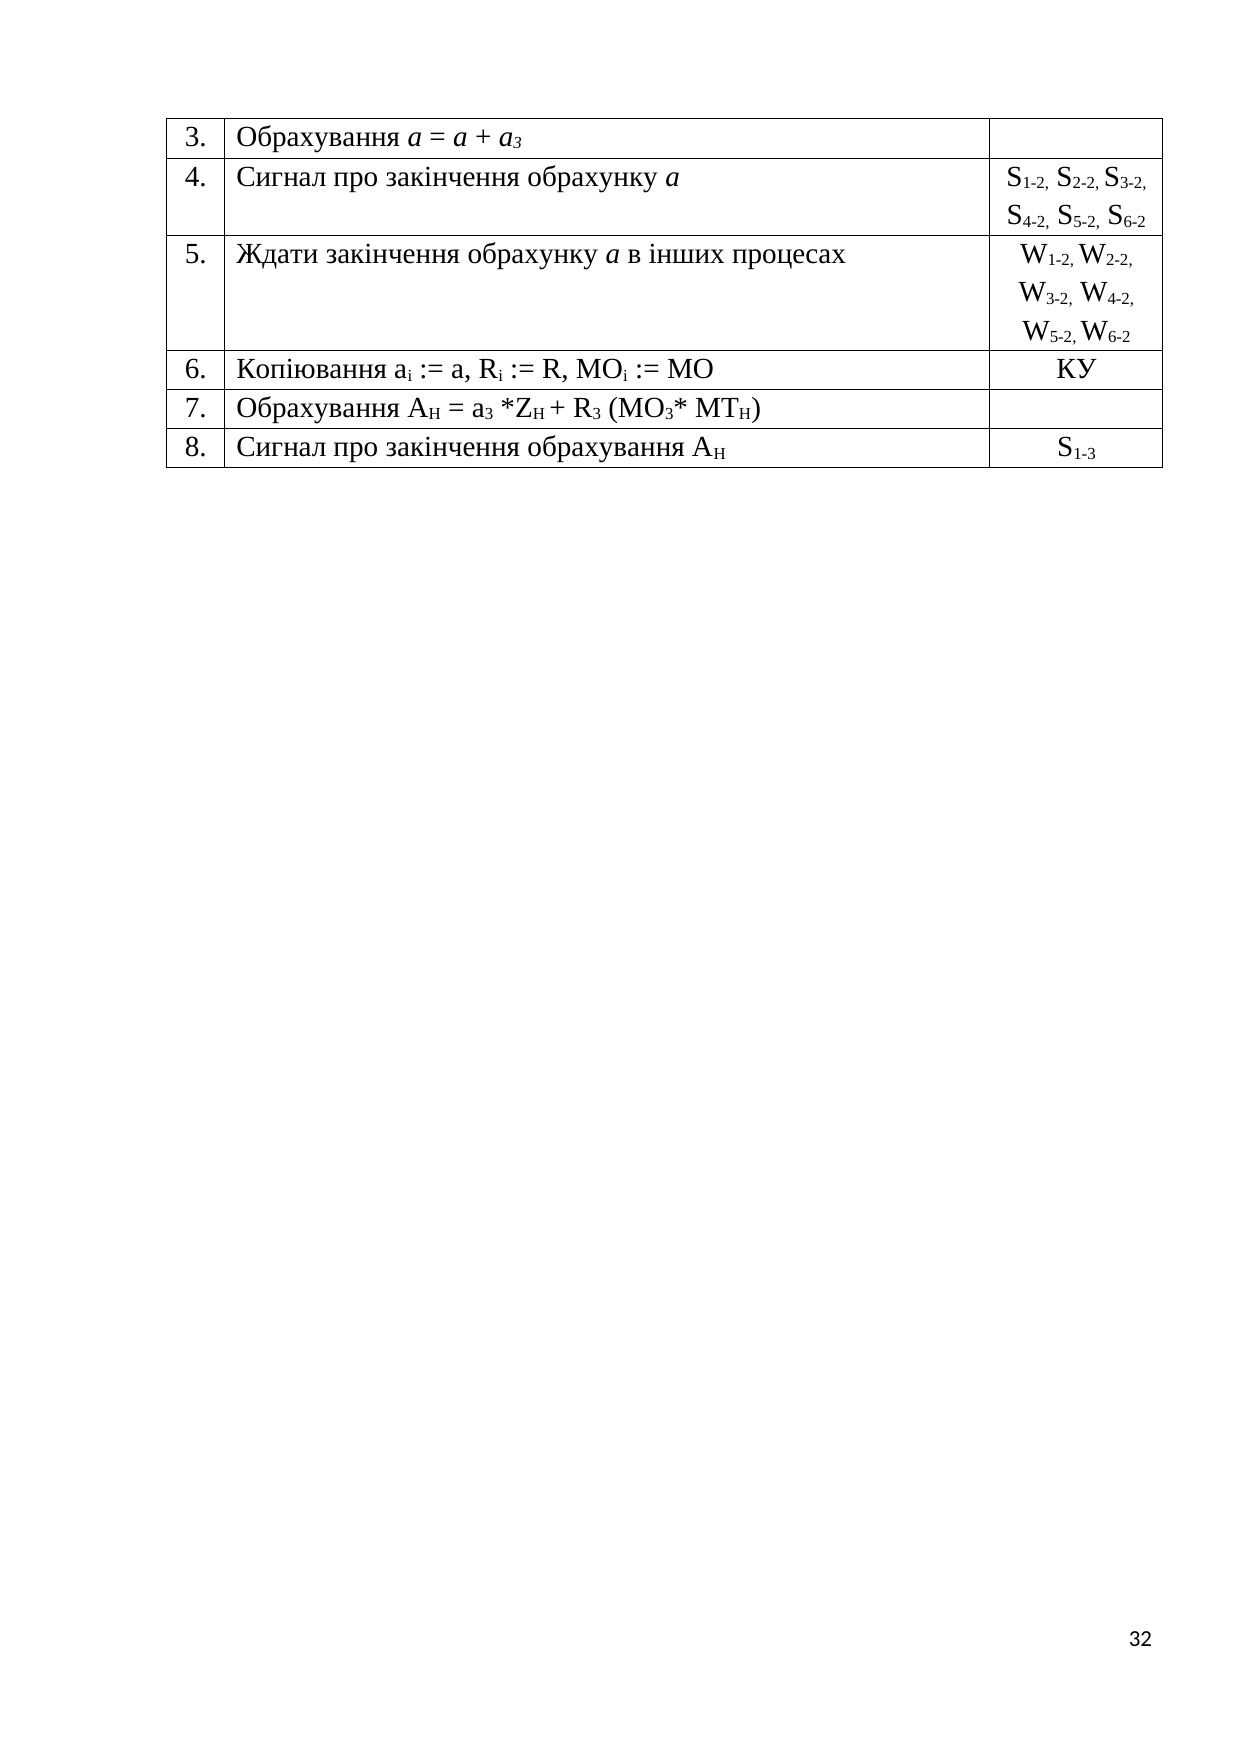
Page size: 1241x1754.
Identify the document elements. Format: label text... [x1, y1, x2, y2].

table_cell 5. [167, 236, 224, 350]
table_cell W1-2, W2-2, W3-2, W4-2, W5-2, W6-2 [990, 236, 1162, 350]
table_cell 3. [167, 119, 224, 158]
table_cell Сигнал про закінчення обрахунку а [225, 159, 989, 235]
table_cell Копіювання ai := a, Ri := R, MOi := MO [225, 351, 989, 389]
table_cell Сигнал про закінчення обрахування AH [225, 429, 989, 467]
table_cell 7. [167, 390, 224, 428]
table_cell S1-2, S2-2, S3-2, S4-2, S5-2, S6-2 [990, 159, 1162, 235]
table_cell [990, 119, 1162, 158]
table_cell [990, 390, 1162, 428]
table_cell КУ [990, 351, 1162, 389]
table_cell 8. [167, 429, 224, 467]
table_cell Обрахування AH = а3 *ZH + R3 (MO3* MTH) [225, 390, 989, 428]
table_cell 6. [167, 351, 224, 389]
table_cell Обрахування a = a + a3 [225, 119, 989, 158]
table_cell S1-3 [990, 429, 1162, 467]
table_cell 4. [167, 159, 224, 235]
table_cell Ждати закінчення обрахунку a в інших процесах [225, 236, 989, 350]
